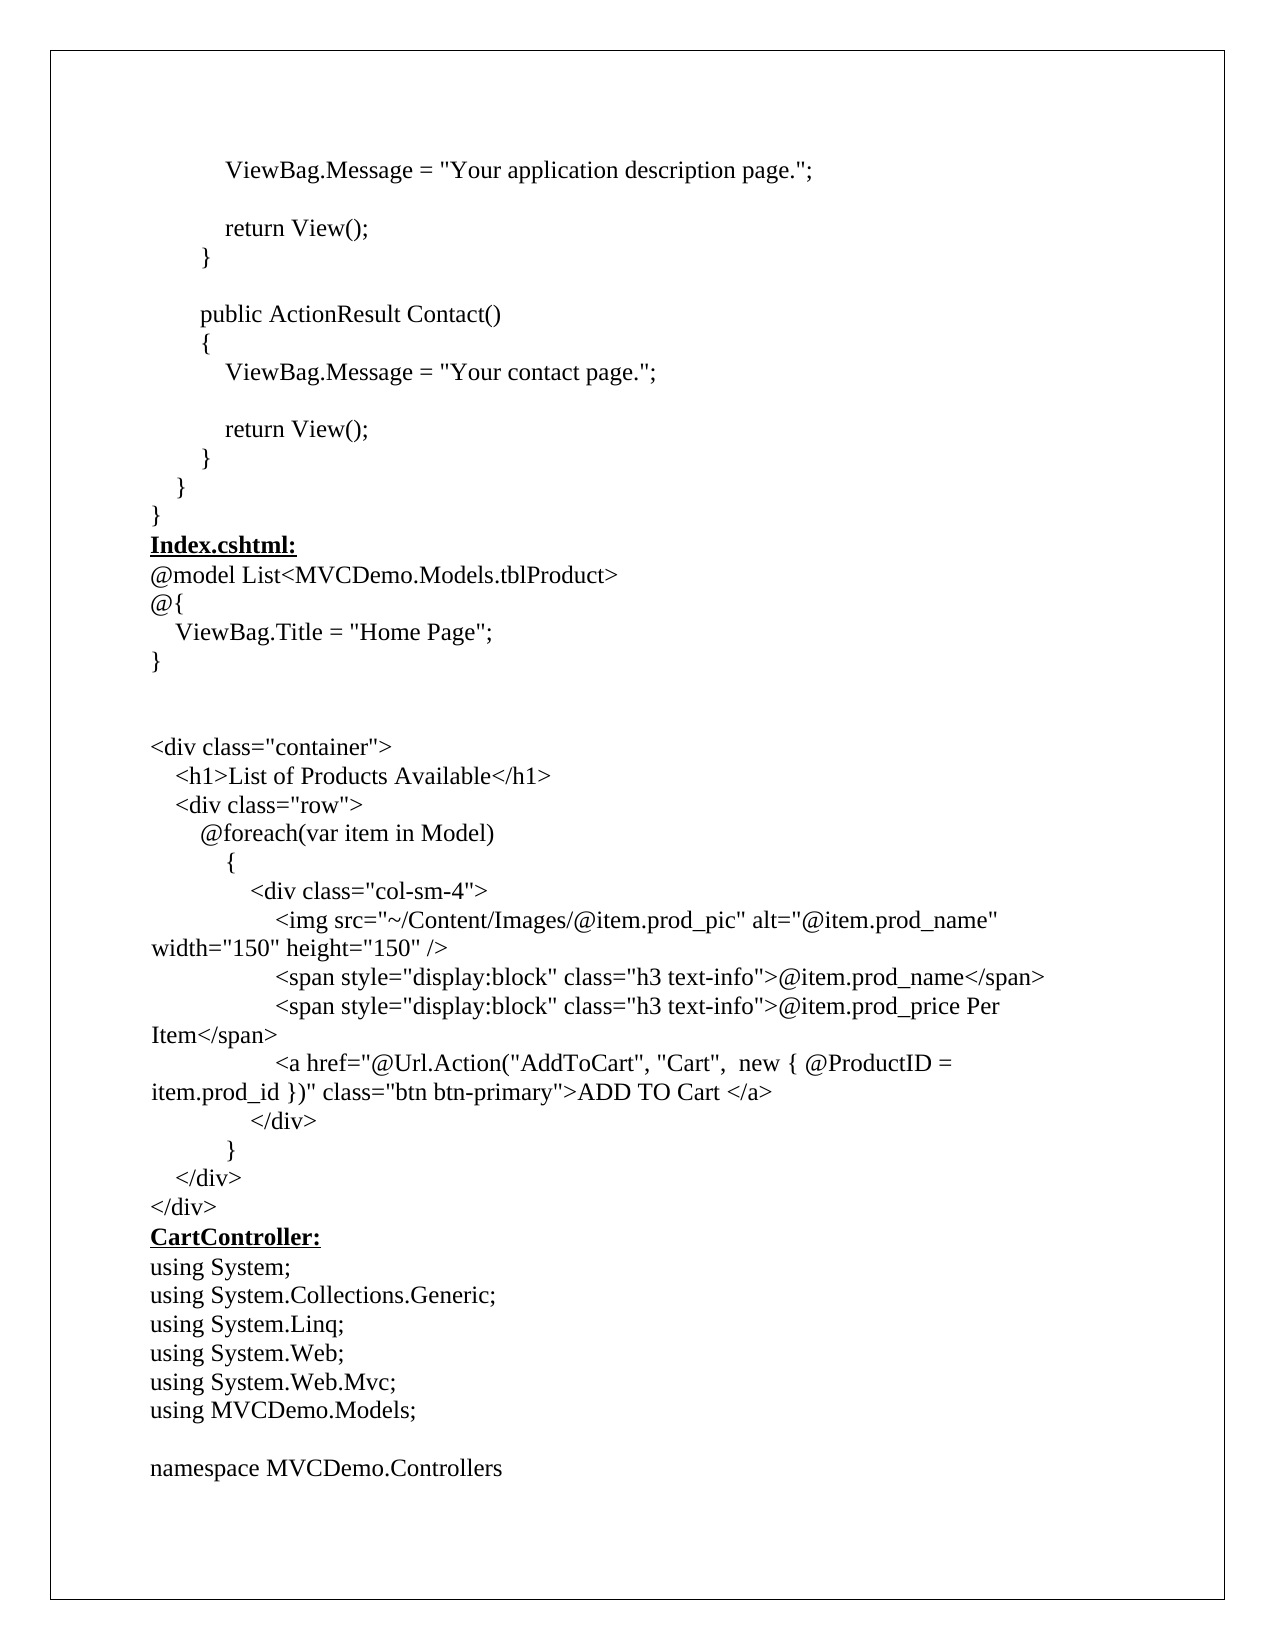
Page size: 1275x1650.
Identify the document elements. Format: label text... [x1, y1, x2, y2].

text return View(); [150, 414, 1119, 443]
text </div> [150, 1192, 1119, 1221]
text ViewBag.Title = "Home Page"; [150, 617, 1119, 646]
text <div class="col-sm-4"> [150, 876, 1119, 905]
text ViewBag.Message = "Your application description page."; [150, 155, 1119, 184]
text <h1>List of Products Available</h1> [150, 761, 1119, 790]
text using System.Web; [150, 1338, 1119, 1367]
text } [150, 443, 1119, 472]
text using System.Linq; [150, 1309, 1119, 1338]
text CartController: [150, 1222, 1119, 1251]
text <span style="display:block" class="h3 text-info">@item.prod_name</span> [150, 962, 1119, 991]
text <img src="~/Content/Images/@item.prod_pic" alt="@item.prod_name" width="150" height="150" /> [150, 905, 1119, 962]
text <span style="display:block" class="h3 text-info">@item.prod_price Per Item</span> [150, 991, 1119, 1048]
text <a href="@Url.Action("AddToCart", "Cart", new { @ProductID = item.prod_id })" class="btn btn-primary">ADD TO Cart </a> [150, 1048, 1119, 1106]
text using System.Collections.Generic; [150, 1280, 1119, 1309]
text } [150, 500, 1119, 529]
text return View(); [150, 213, 1119, 242]
text using System; [150, 1252, 1119, 1280]
text </div> [150, 1106, 1119, 1135]
text } [150, 472, 1119, 500]
text { [150, 847, 1119, 876]
text @{ [150, 588, 1119, 617]
text @model List<MVCDemo.Models.tblProduct> [150, 560, 1119, 588]
text </div> [150, 1163, 1119, 1192]
text ViewBag.Message = "Your contact page."; [150, 357, 1119, 385]
text <div class="row"> [150, 790, 1119, 818]
text <div class="container"> [150, 732, 1119, 761]
text using System.Web.Mvc; [150, 1367, 1119, 1395]
text } [150, 646, 1119, 675]
text using MVCDemo.Models; [150, 1395, 1119, 1424]
text } [150, 1135, 1119, 1163]
text } [150, 242, 1119, 270]
text @foreach(var item in Model) [150, 818, 1119, 847]
text Index.cshtml: [150, 530, 1119, 559]
text namespace MVCDemo.Controllers [150, 1453, 1119, 1482]
text { [150, 328, 1119, 357]
text public ActionResult Contact() [150, 299, 1119, 328]
